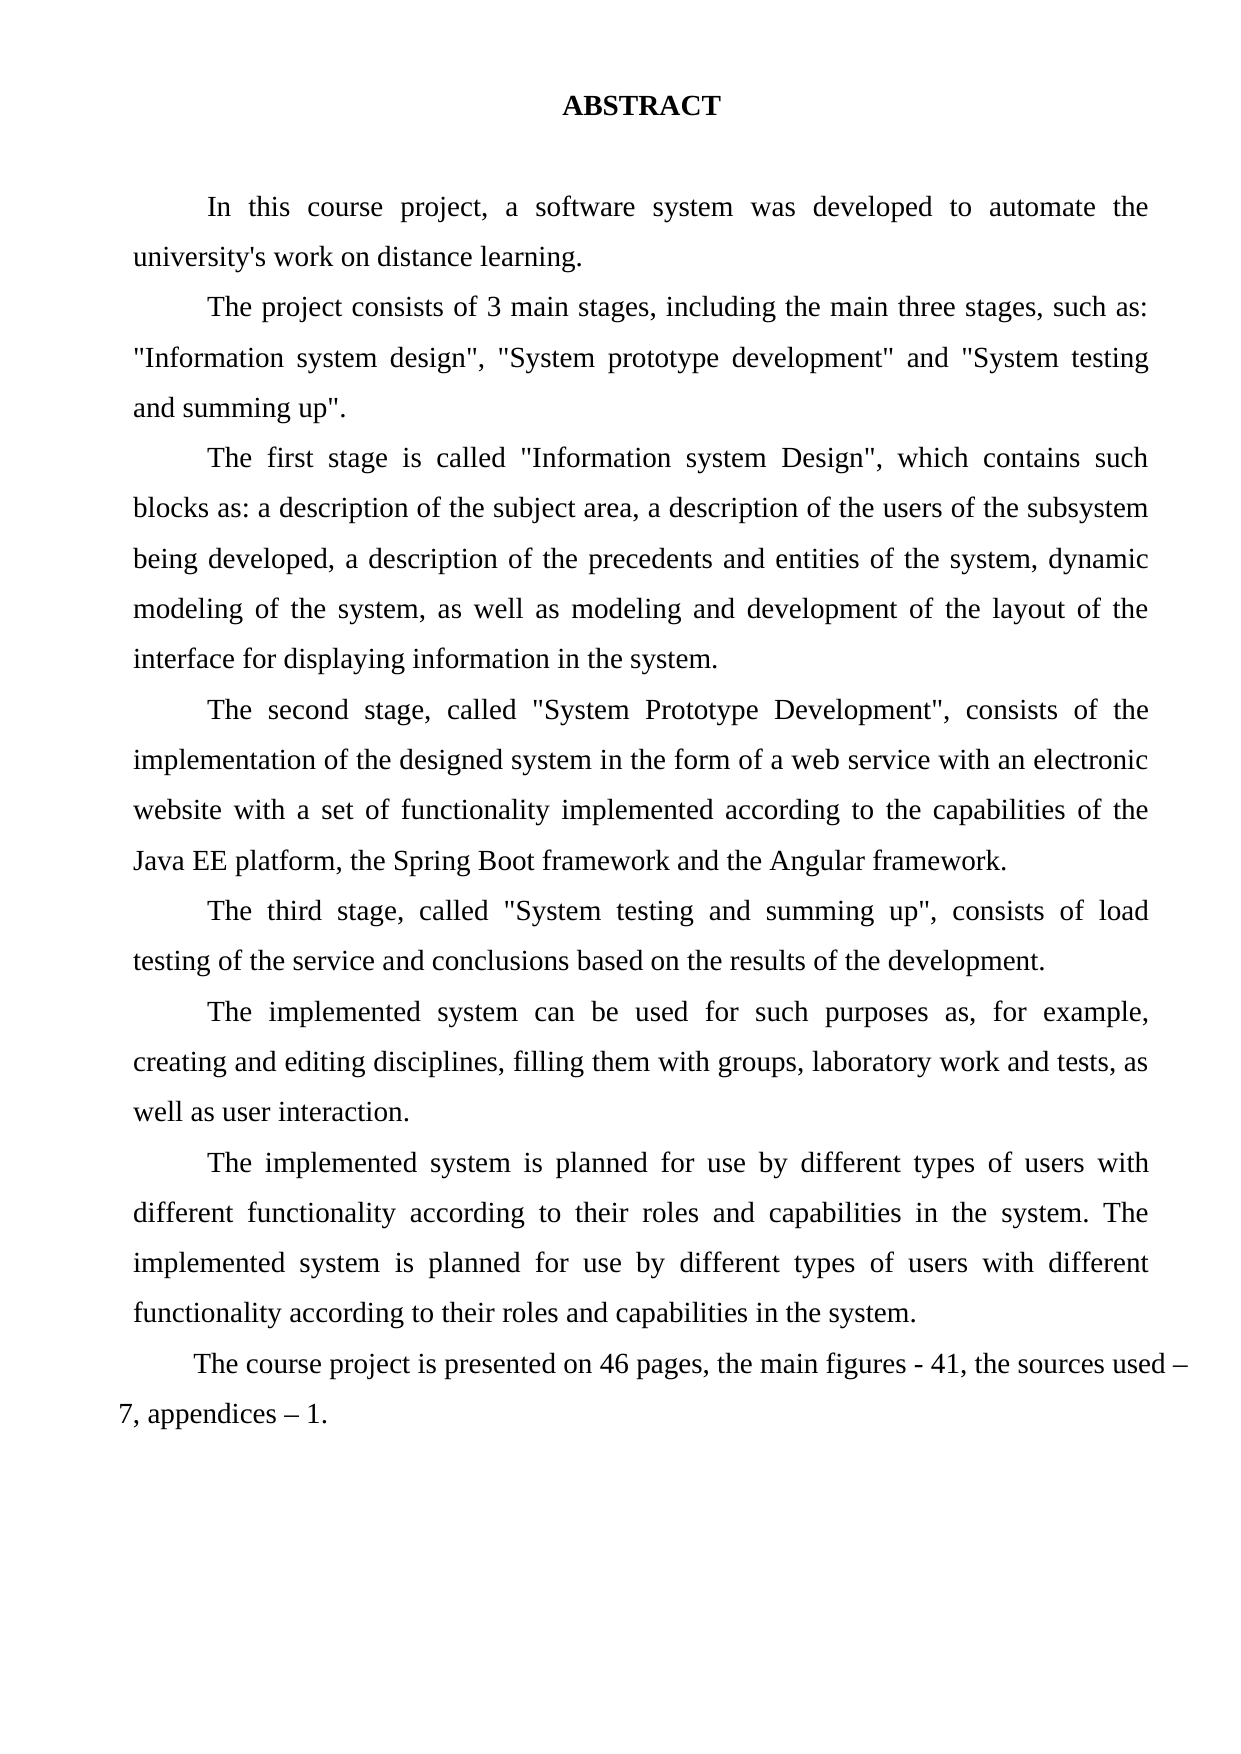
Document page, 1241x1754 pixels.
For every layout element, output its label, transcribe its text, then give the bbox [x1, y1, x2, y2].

text In this course project, a software system was developed to automate the university's work on distance learning. [133, 189, 1150, 273]
text The project consists of 3 main stages, including the main three stages, such as: "Information system design", "System prototype development" and "System testing and summing up". [133, 289, 1150, 423]
text The implemented system can be used for such purposes as, for example, creating and editing disciplines, filling them with groups, laboratory work and tests, as well as user interaction. [133, 994, 1150, 1128]
text ABSTRACT [118, 88, 1164, 122]
text The first stage is called "Information system Design", which contains such blocks as: a description of the subject area, a description of the users of the subsystem being developed, a description of the precedents and entities of the system, dynamic modeling of the system, as well as modeling and development of the layout of the interface for displaying information in the system. [133, 440, 1150, 675]
text The course project is presented on 46 pages, the main figures - 41, the sources used – 7, appendices – 1. [118, 1346, 1194, 1430]
text The second stage, called "System Prototype Development", consists of the implementation of the designed system in the form of a web service with an electronic website with a set of functionality implemented according to the capabilities of the Java EE platform, the Spring Boot framework and the Angular framework. [133, 692, 1150, 876]
text The implemented system is planned for use by different types of users with different functionality according to their roles and capabilities in the system. The implemented system is planned for use by different types of users with different functionality according to their roles and capabilities in the system. [133, 1145, 1150, 1329]
text The third stage, called "System testing and summing up", consists of load testing of the service and conclusions based on the results of the development. [133, 893, 1150, 977]
